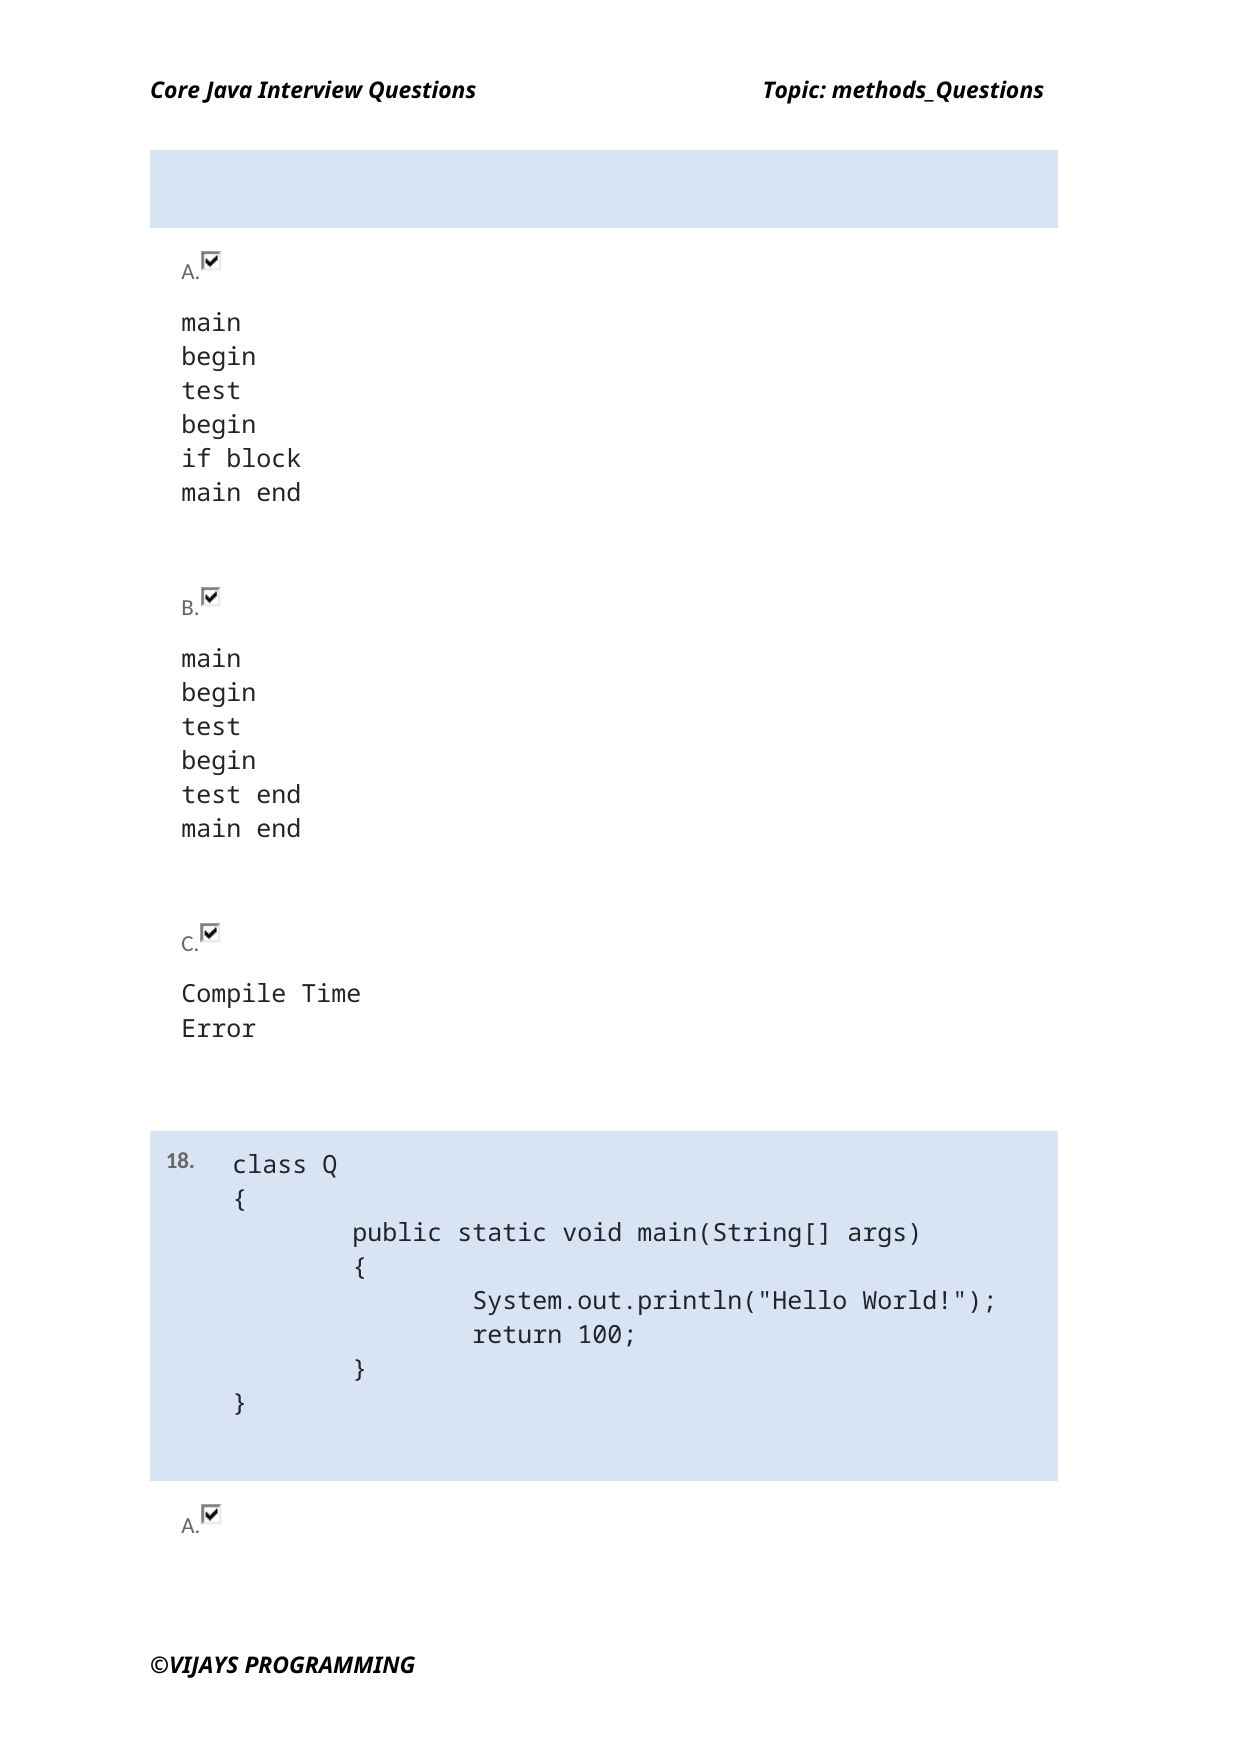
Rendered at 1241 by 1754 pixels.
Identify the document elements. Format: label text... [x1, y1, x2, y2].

table_cell [150, 1481, 1090, 1573]
table_header 17. [150, 150, 216, 228]
table_cell class Q { public static void main(String[] args) { System.out.println("Hello World!"); return 100; } } [216, 1131, 1058, 1481]
table_cell 18. [150, 1131, 216, 1481]
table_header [216, 150, 1058, 228]
table_cell [150, 228, 1090, 1131]
